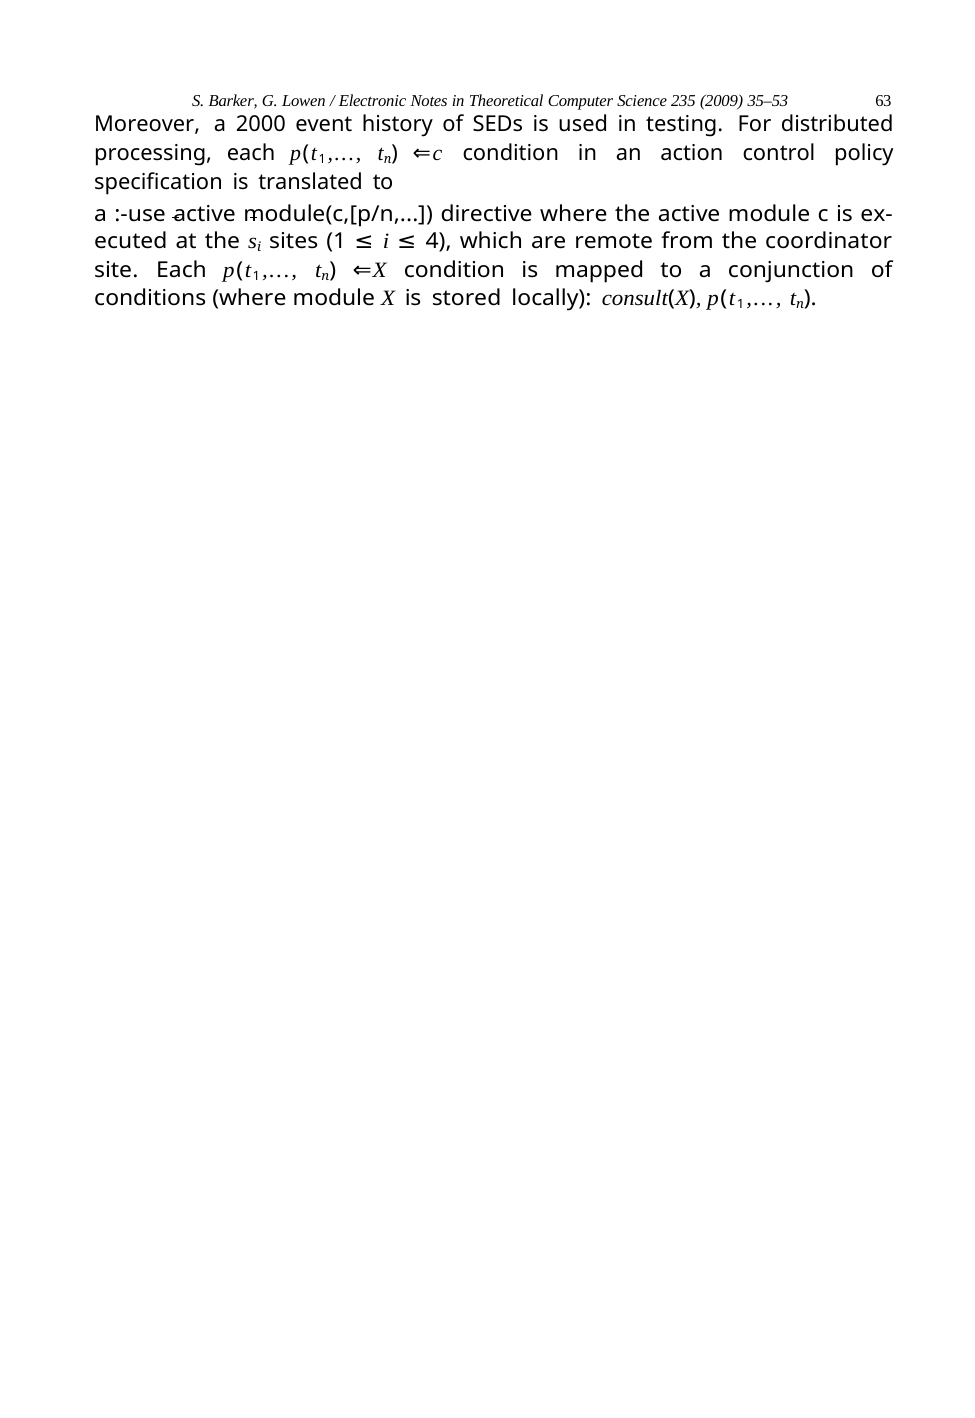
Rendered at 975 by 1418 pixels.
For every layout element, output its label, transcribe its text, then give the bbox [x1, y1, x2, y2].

text a :-use active module(c,[p/n,...]) directive where the active module c is ex- ecuted at the si sites (1 ≤ i ≤ 4), which are remote from the coordinator site. Each p(t1,..., tn) ⇐X condition is mapped to a conjunction of conditions (where module X is stored locally): consult(X), p(t1,..., tn). [94, 199, 893, 312]
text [94, 108, 893, 196]
